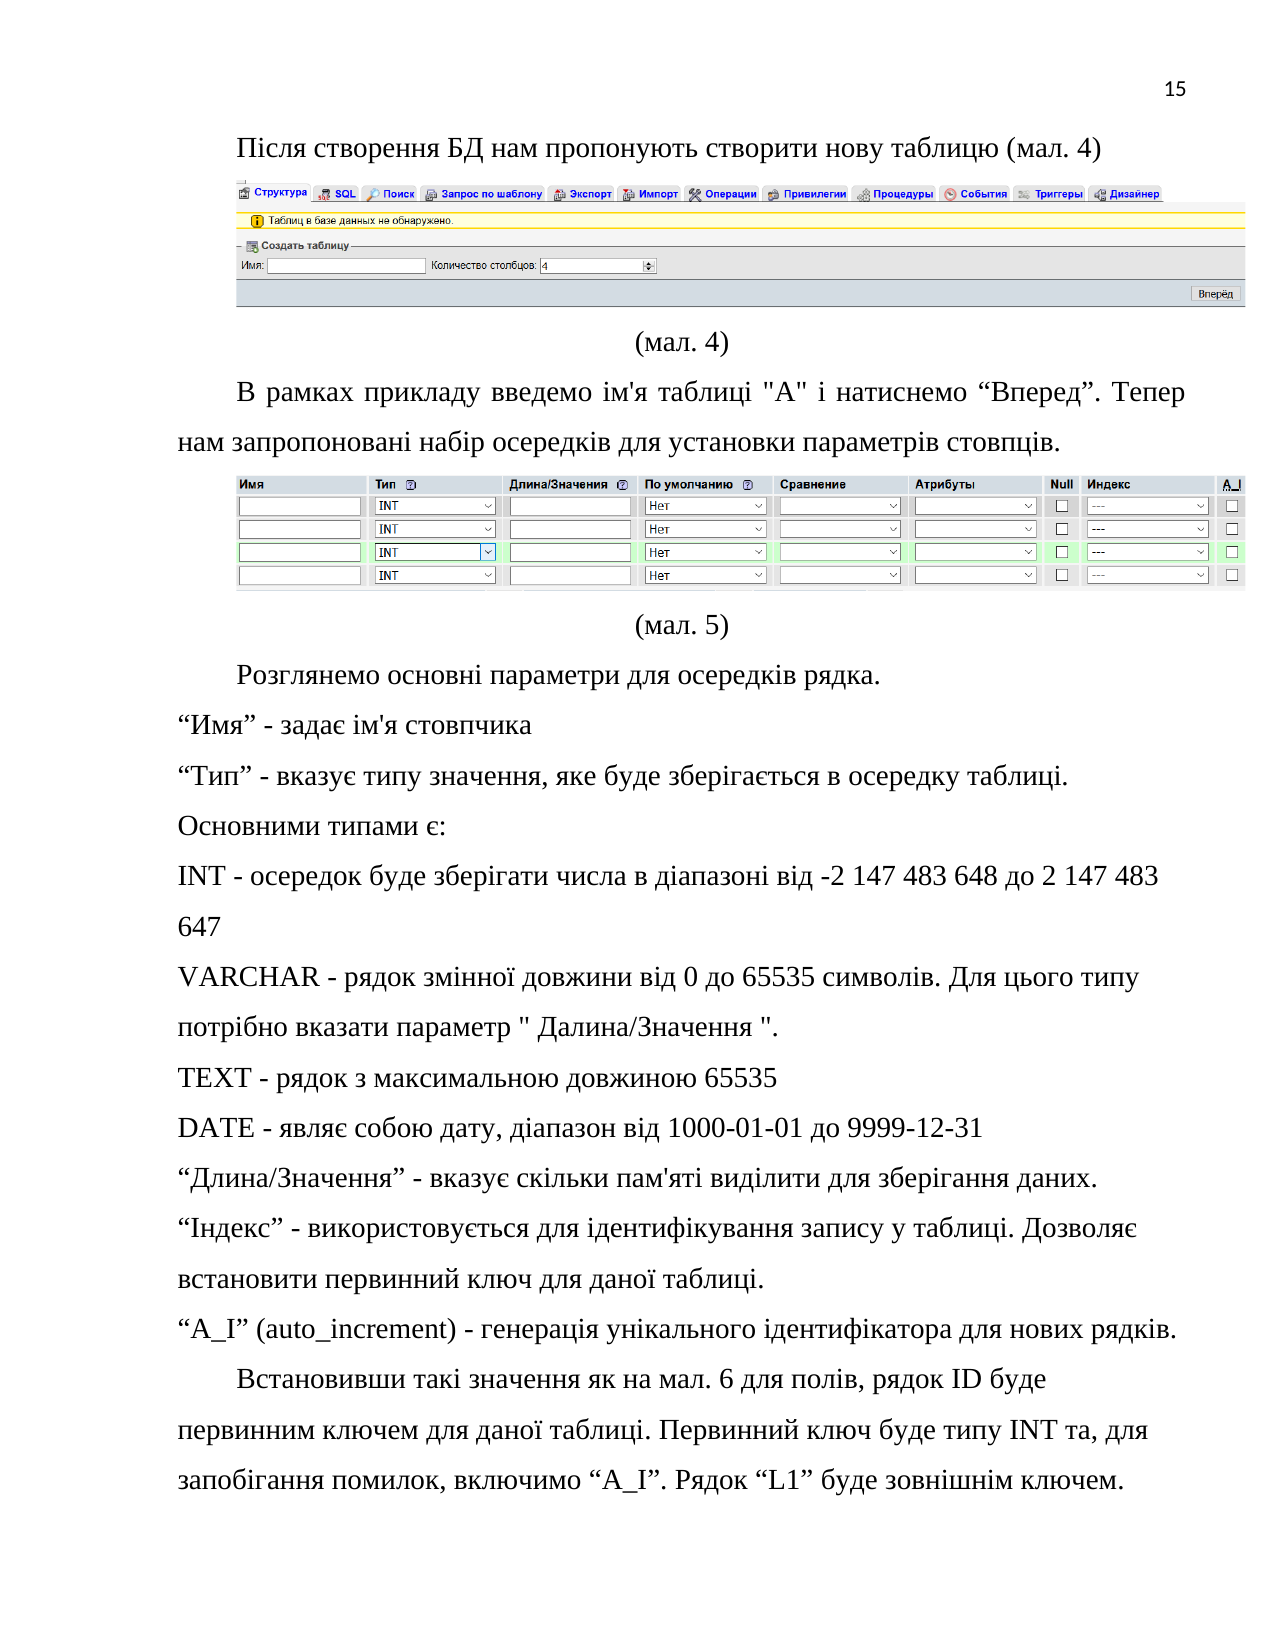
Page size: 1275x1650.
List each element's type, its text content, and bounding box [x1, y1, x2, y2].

text Розглянемо основні параметри для осередків рядка. “Имя” - задає ім'я стовпчика “Тип” - вказує типу значення, яке буде зберігається в осередку таблиці. Основними типами є: INT - осередок буде зберігати числа в діапазоні від -2 147 483 648 до 2 147 483 647 VARCHAR - рядок змінної довжини від 0 до 65535 символів. Для цього типу потрібно вказати параметр " Далина/Значення ". TEXT - рядок з максимальною довжиною 65535 DATE - являє собою дату, діапазон від 1000-01-01 до 9999-12-31 “Длина/Значення” - вказує скільки пам'яті виділити для зберігання даних. “Індекс” - використовується для ідентифікування запису у таблиці. Дозволяє встановити первинний ключ для даної таблиці. “А_І” (auto_increment) - генерація унікального ідентифікатора для нових рядків. [177, 657, 1186, 1345]
picture [236, 475, 1246, 591]
text В рамках прикладу введемо ім'я таблиці "A" і натиснемо “Вперед”. Тепер нам запропоновані набір осередків для установки параметрів стовпців. [177, 374, 1186, 458]
picture [236, 180, 1246, 308]
text Після створення БД нам пропонують створити нову таблицю (мал. 4) [177, 130, 1186, 163]
text Встановивши такі значення як на мал. 6 для полів, рядок ID буде первинним ключем для даної таблиці. Первинний ключ буде типу INT та, для запобігання помилок, включимо “A_I”. Рядок “L1” буде зовнішнім ключем. [177, 1362, 1186, 1496]
